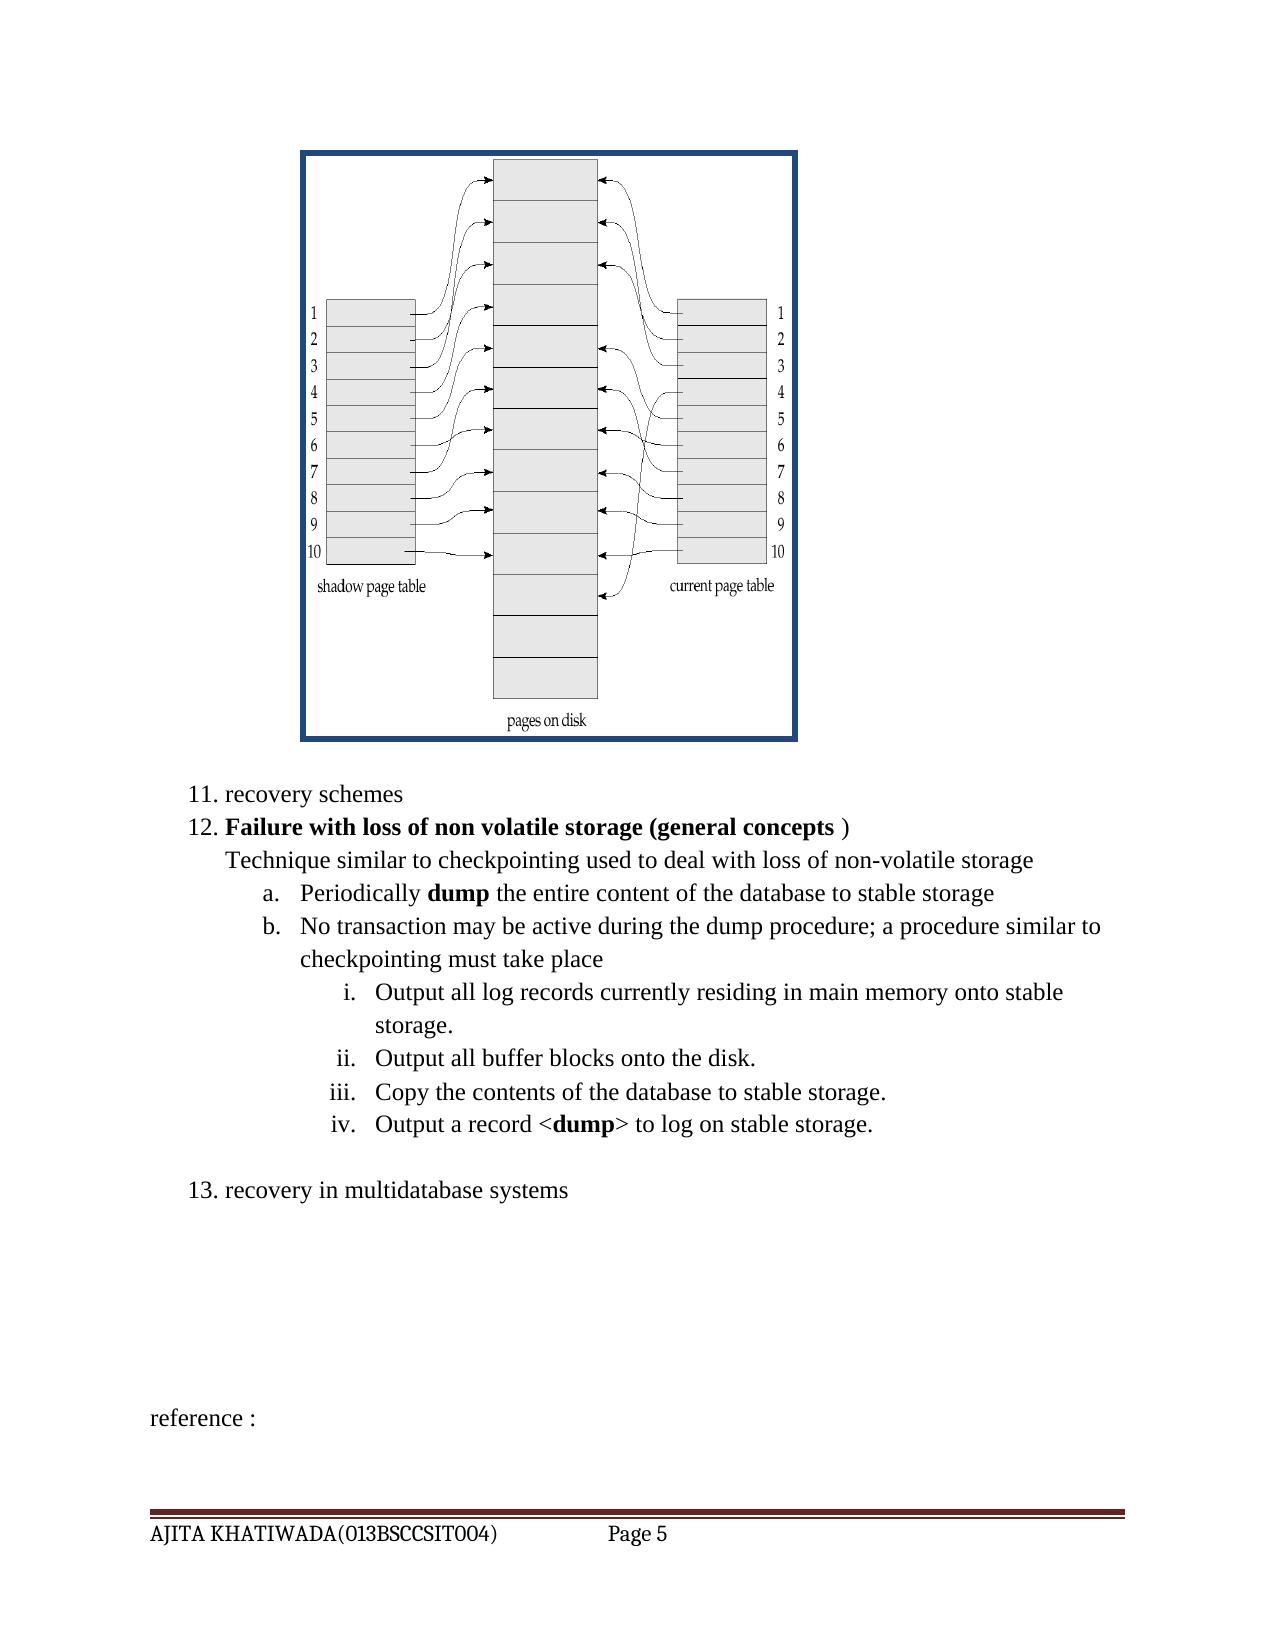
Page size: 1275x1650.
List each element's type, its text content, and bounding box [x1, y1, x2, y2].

text reference : [150, 1403, 1125, 1432]
list Output all log records currently residing in main memory onto stable storage. [356, 977, 1125, 1039]
list Copy the contents of the database to stable storage. [356, 1077, 1125, 1105]
list recovery schemes [187, 779, 1125, 808]
list Failure with loss of non volatile storage (general concepts ) [187, 812, 1125, 841]
list Technique similar to checkpointing used to deal with loss of non-volatile storage [225, 845, 1125, 874]
list No transaction may be active during the dump procedure; a procedure similar to checkpointing must take place [262, 911, 1125, 973]
list Output all buffer blocks onto the disk. [356, 1043, 1125, 1072]
list Output a record <dump> to log on stable storage. [356, 1109, 1125, 1138]
list Periodically dump the entire content of the database to stable storage [262, 878, 1125, 907]
list recovery in multidatabase systems [187, 1176, 1125, 1204]
picture [306, 156, 792, 736]
